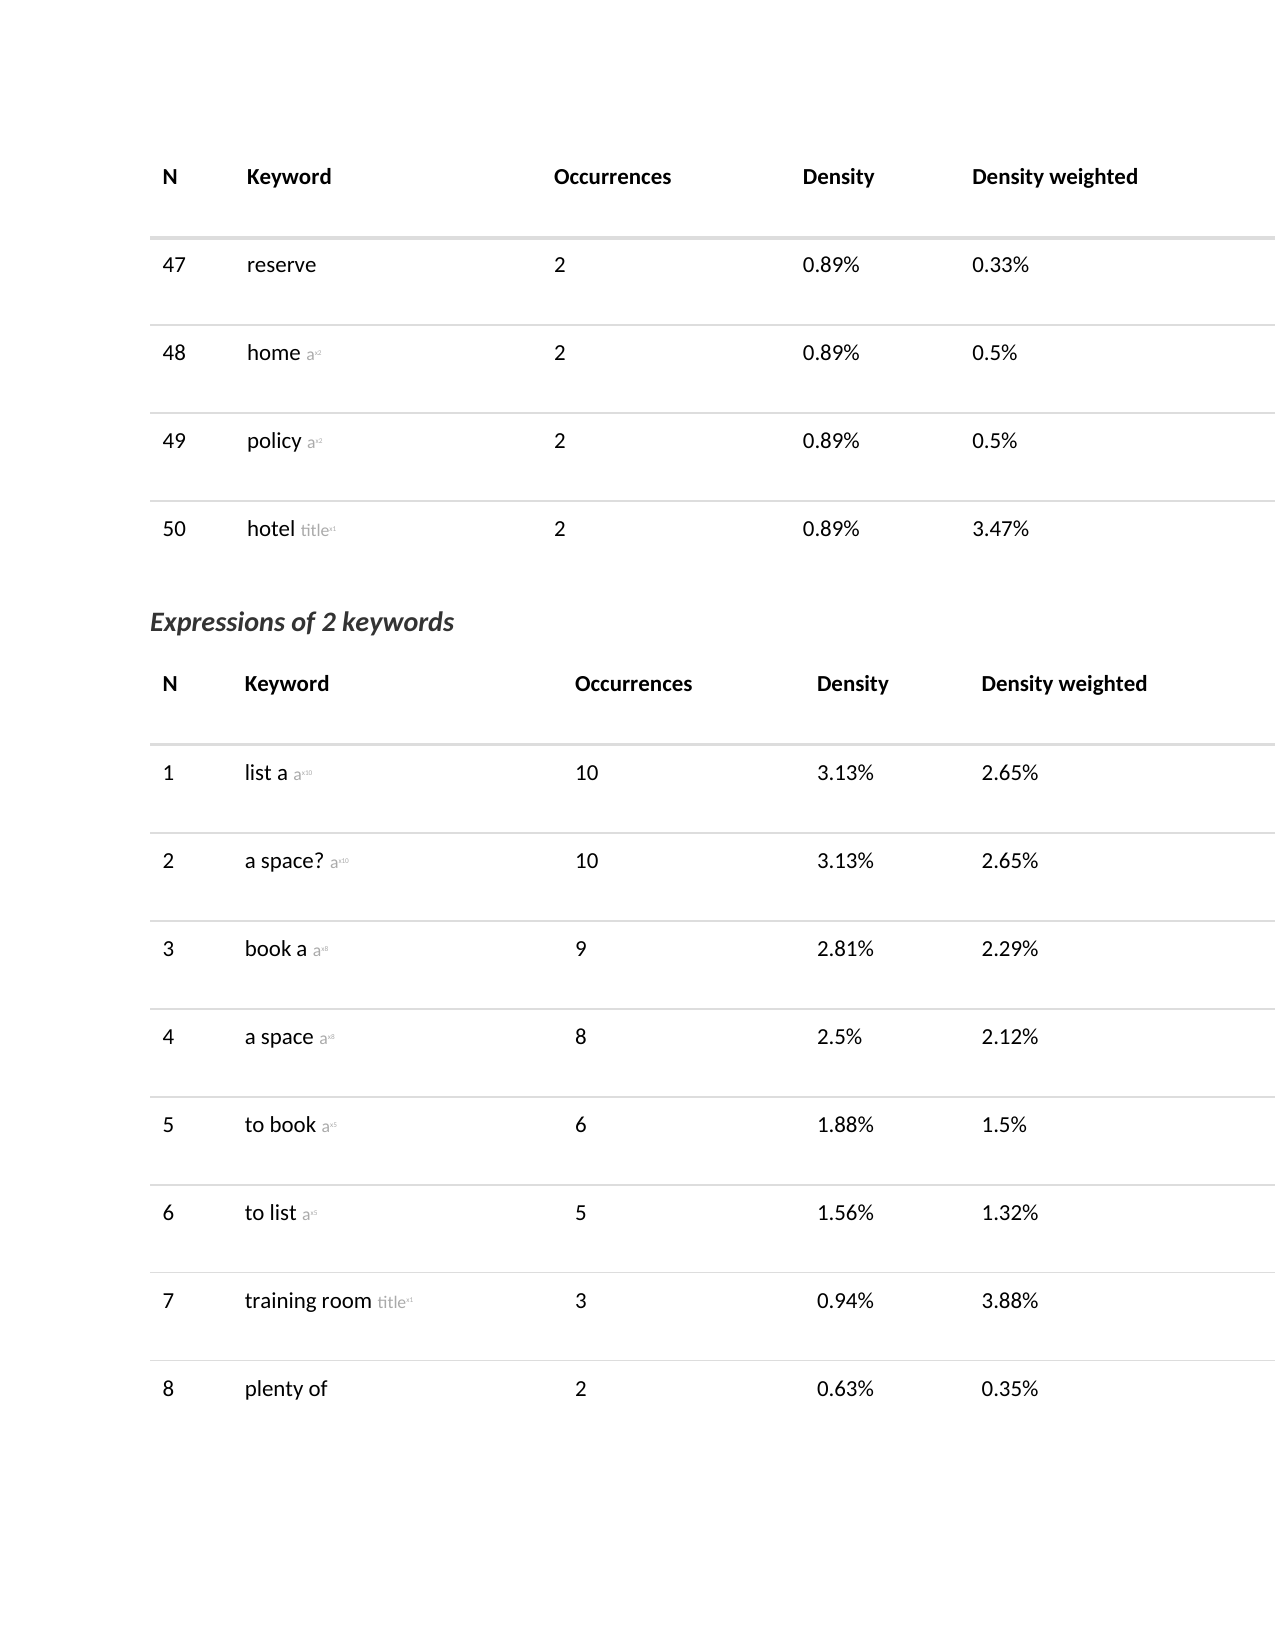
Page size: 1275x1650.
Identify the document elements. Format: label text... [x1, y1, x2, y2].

table_cell 2 [150, 834, 232, 920]
table_cell reserve [234, 240, 541, 324]
table_header N [150, 656, 232, 743]
table_cell 10 [563, 834, 804, 920]
table_cell 0.63% [804, 1361, 969, 1448]
table_cell book a ax8 [232, 922, 562, 1008]
table_cell list a ax10 [232, 746, 562, 832]
table_cell 2 [541, 240, 790, 324]
table_cell hotel titlex1 [234, 502, 541, 588]
table_cell a space? ax10 [232, 834, 562, 920]
table_cell to list ax5 [232, 1186, 562, 1272]
table_cell 0.89% [790, 240, 959, 324]
table_cell policy ax2 [234, 414, 541, 500]
table_cell 3.47% [960, 502, 1275, 588]
table_cell 47 [150, 240, 234, 324]
table_cell 2.65% [969, 834, 1275, 920]
table_cell a space ax8 [232, 1010, 562, 1096]
table_cell 0.33% [960, 240, 1275, 324]
table_cell 1 [150, 746, 232, 832]
subtitle Expressions of 2 keywords [150, 604, 1125, 638]
table_header Occurrences [541, 150, 790, 236]
table_cell 6 [150, 1186, 232, 1272]
table_cell 1.56% [804, 1186, 969, 1272]
table_cell 2 [541, 414, 790, 500]
table_cell plenty of [232, 1361, 562, 1448]
table_cell 2.5% [804, 1010, 969, 1096]
table_cell 6 [563, 1098, 804, 1184]
table_cell 0.5% [960, 326, 1275, 412]
table_cell 2.12% [969, 1010, 1275, 1096]
table_cell 3.13% [804, 834, 969, 920]
table_cell 0.89% [790, 414, 959, 500]
table_cell 3 [150, 922, 232, 1008]
table_cell 1.5% [969, 1098, 1275, 1184]
table_cell 2 [563, 1361, 804, 1448]
table_header Density weighted [969, 656, 1275, 743]
table_header Keyword [234, 150, 541, 236]
table_cell 8 [563, 1010, 804, 1096]
table_cell 0.89% [790, 502, 959, 588]
table_cell 1.32% [969, 1186, 1275, 1272]
table_cell to book ax5 [232, 1098, 562, 1184]
table_cell 3.88% [969, 1273, 1275, 1360]
table_header Occurrences [563, 656, 804, 743]
table_cell 3 [563, 1273, 804, 1360]
table_header Density weighted [960, 150, 1275, 236]
table_header N [150, 150, 234, 236]
table_cell 5 [563, 1186, 804, 1272]
table_cell 8 [150, 1361, 232, 1448]
table_cell 48 [150, 326, 234, 412]
table_cell 2 [541, 326, 790, 412]
table_cell training room titlex1 [232, 1273, 562, 1360]
table_header Density [804, 656, 969, 743]
table_cell 3.13% [804, 746, 969, 832]
table_cell 2.29% [969, 922, 1275, 1008]
table_header Keyword [232, 656, 562, 743]
table_cell 10 [563, 746, 804, 832]
table_cell 1.88% [804, 1098, 969, 1184]
table_cell 2.65% [969, 746, 1275, 832]
table_cell home ax2 [234, 326, 541, 412]
table_cell 5 [150, 1098, 232, 1184]
table_cell 0.35% [969, 1361, 1275, 1448]
table_cell 4 [150, 1010, 232, 1096]
table_cell 2 [541, 502, 790, 588]
table_cell 7 [150, 1273, 232, 1360]
table_cell 9 [563, 922, 804, 1008]
table_cell 0.89% [790, 326, 959, 412]
table_cell 0.5% [960, 414, 1275, 500]
table_cell 49 [150, 414, 234, 500]
table_cell 50 [150, 502, 234, 588]
table_cell 2.81% [804, 922, 969, 1008]
table_header Density [790, 150, 959, 236]
table_cell 0.94% [804, 1273, 969, 1360]
